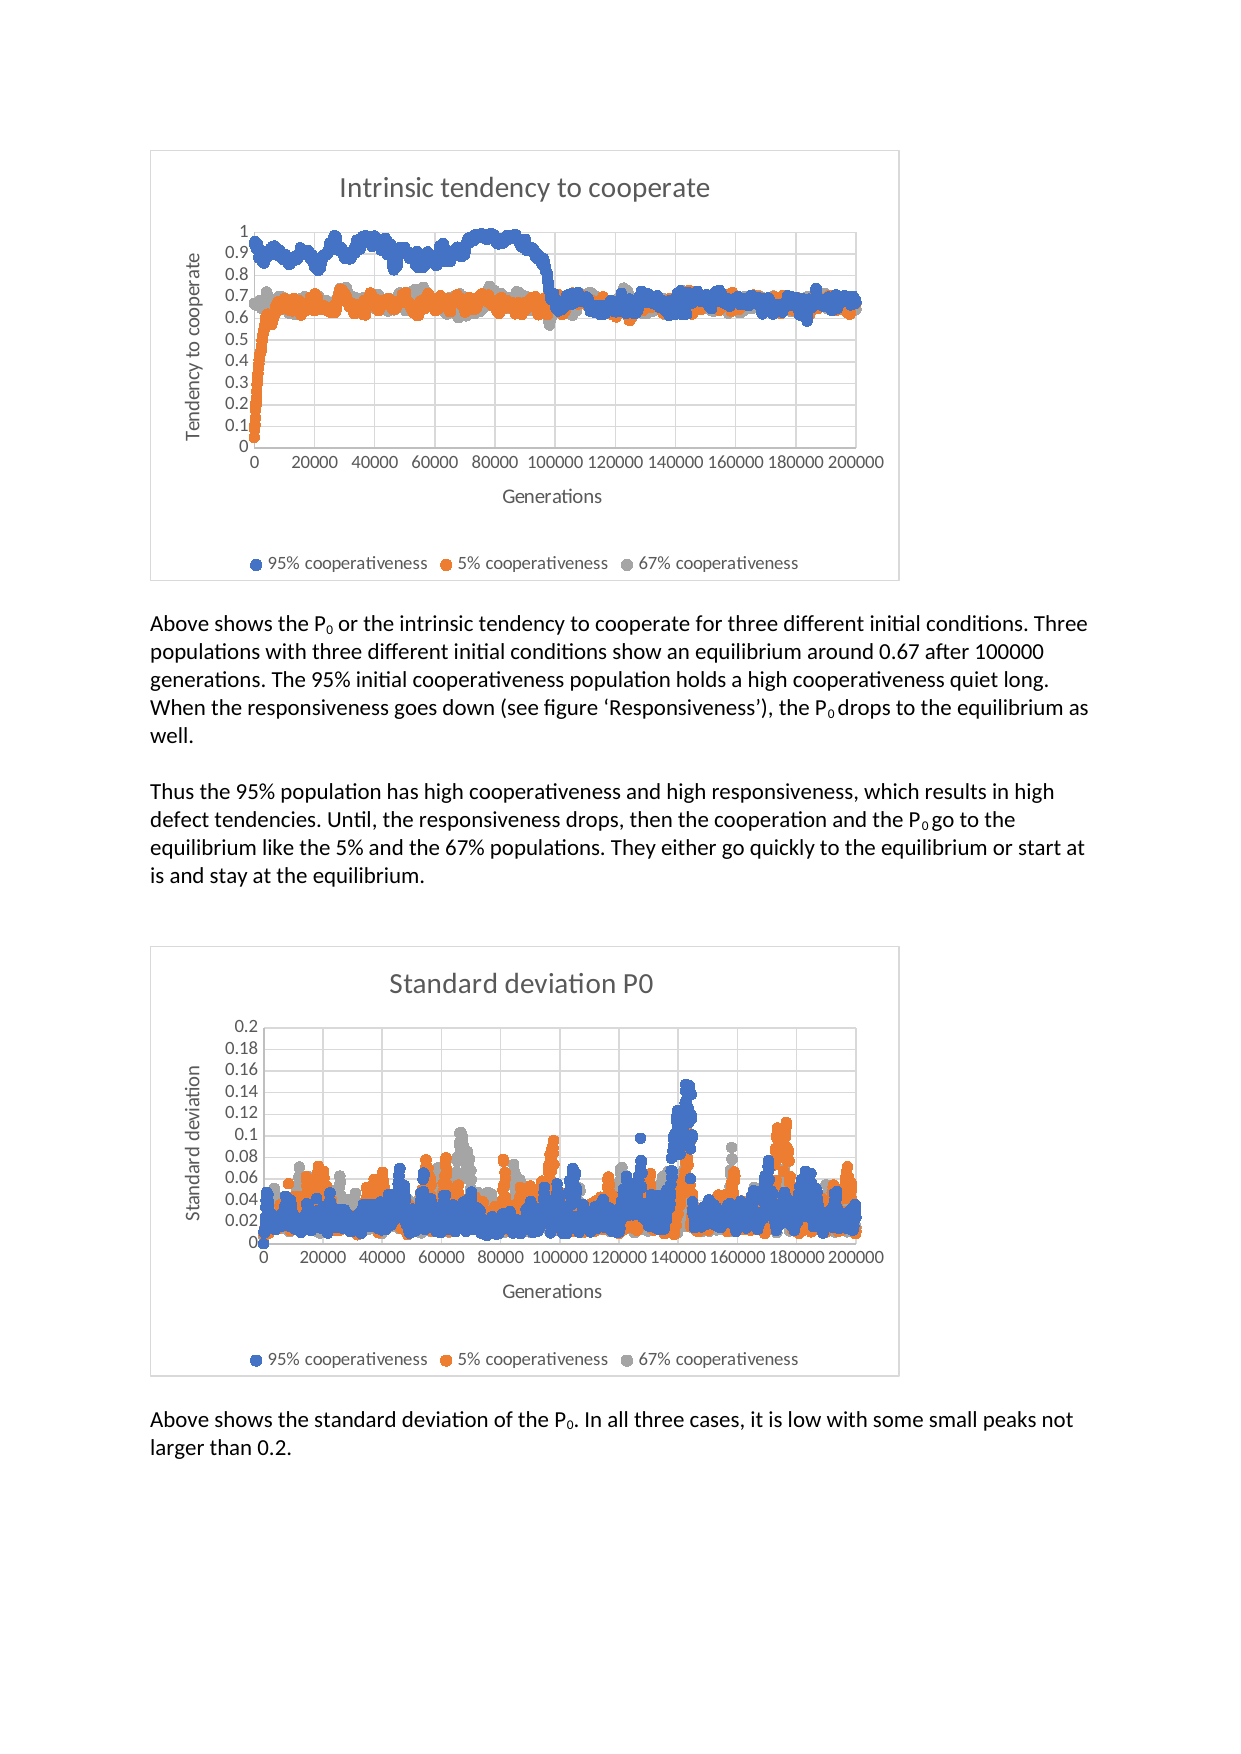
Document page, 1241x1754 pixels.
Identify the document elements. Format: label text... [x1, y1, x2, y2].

text Above shows the standard deviation of the P0. In all three cases, it is low with some small peaks not larger than 0.2. [150, 1405, 1090, 1461]
text Above shows the P0 or the intrinsic tendency to cooperate for three different initial conditions. Three populations with three different initial conditions show an equilibrium around 0.67 after 100000 generations. The 95% initial cooperativeness population holds a high cooperativeness quiet long. When the responsiveness goes down (see figure ‘Responsiveness’), the P0 drops to the equilibrium as well. [150, 609, 1090, 749]
text Thus the 95% population has high cooperativeness and high responsiveness, which results in high defect tendencies. Until, the responsiveness drops, then the cooperation and the P0 go to the equilibrium like the 5% and the 67% populations. They either go quickly to the equilibrium or start at is and stay at the equilibrium. [150, 777, 1090, 889]
